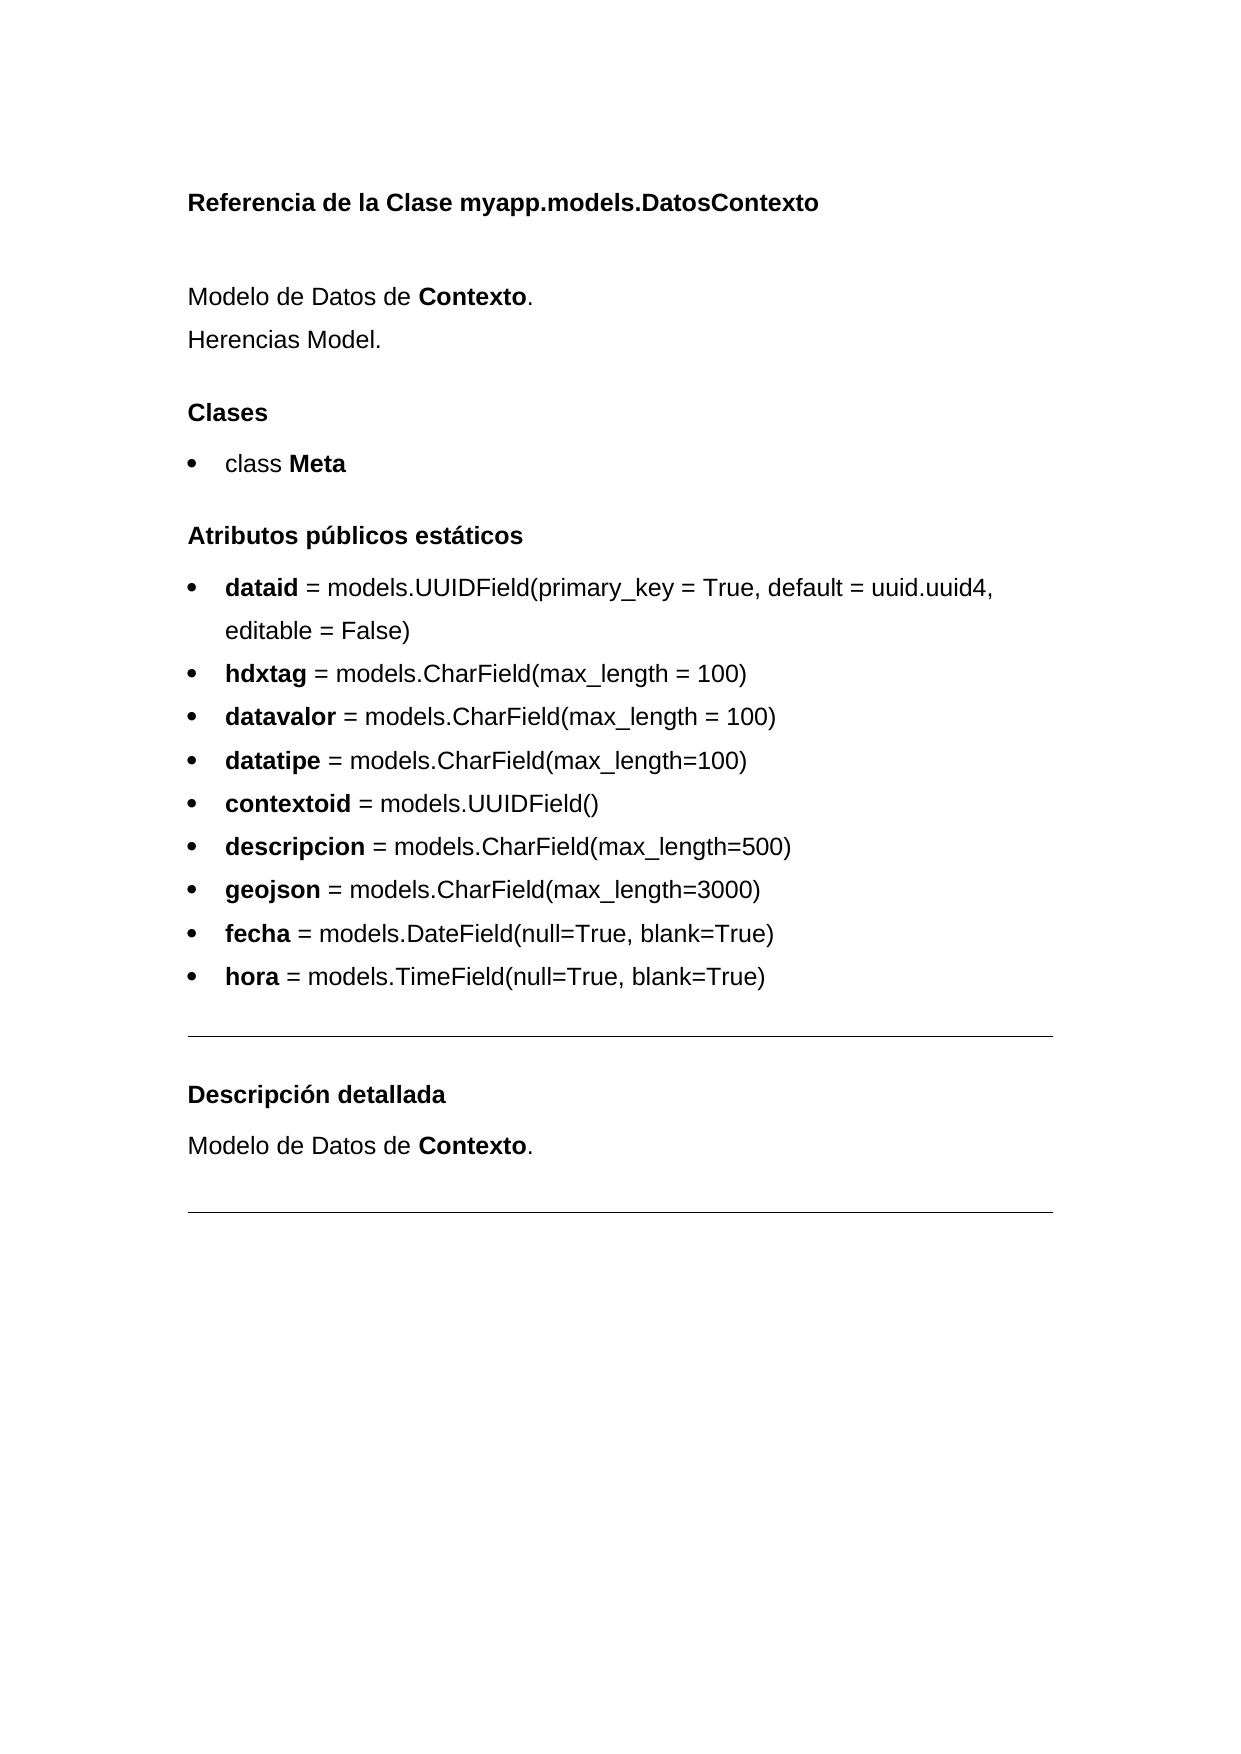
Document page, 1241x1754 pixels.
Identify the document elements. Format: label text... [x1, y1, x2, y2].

subtitle Descripción detallada [187, 1080, 1053, 1109]
list fecha = models.DateField(null=True, blank=True) [187, 918, 1053, 947]
subtitle Clases [187, 397, 1053, 426]
list class Meta [187, 449, 1053, 478]
list hdxtag = models.CharField(max_length = 100) [187, 659, 1053, 688]
text Herencias Model. [187, 325, 1053, 354]
list contextoid = models.UUIDField() [187, 789, 1053, 818]
list dataid = models.UUIDField(primary_key = True, default = uuid.uuid4, editable = False) [187, 573, 1053, 645]
list geojson = models.CharField(max_length=3000) [187, 875, 1053, 904]
subtitle Atributos públicos estáticos [187, 521, 1053, 550]
list descripcion = models.CharField(max_length=500) [187, 832, 1053, 861]
text Modelo de Datos de Contexto. [187, 282, 1053, 311]
text Modelo de Datos de Contexto. [187, 1131, 1053, 1160]
list hora = models.TimeField(null=True, blank=True) [187, 962, 1053, 991]
list datavalor = models.CharField(max_length = 100) [187, 702, 1053, 731]
subtitle Referencia de la Clase myapp.models.DatosContexto [187, 187, 1053, 216]
list datatipe = models.CharField(max_length=100) [187, 746, 1053, 774]
